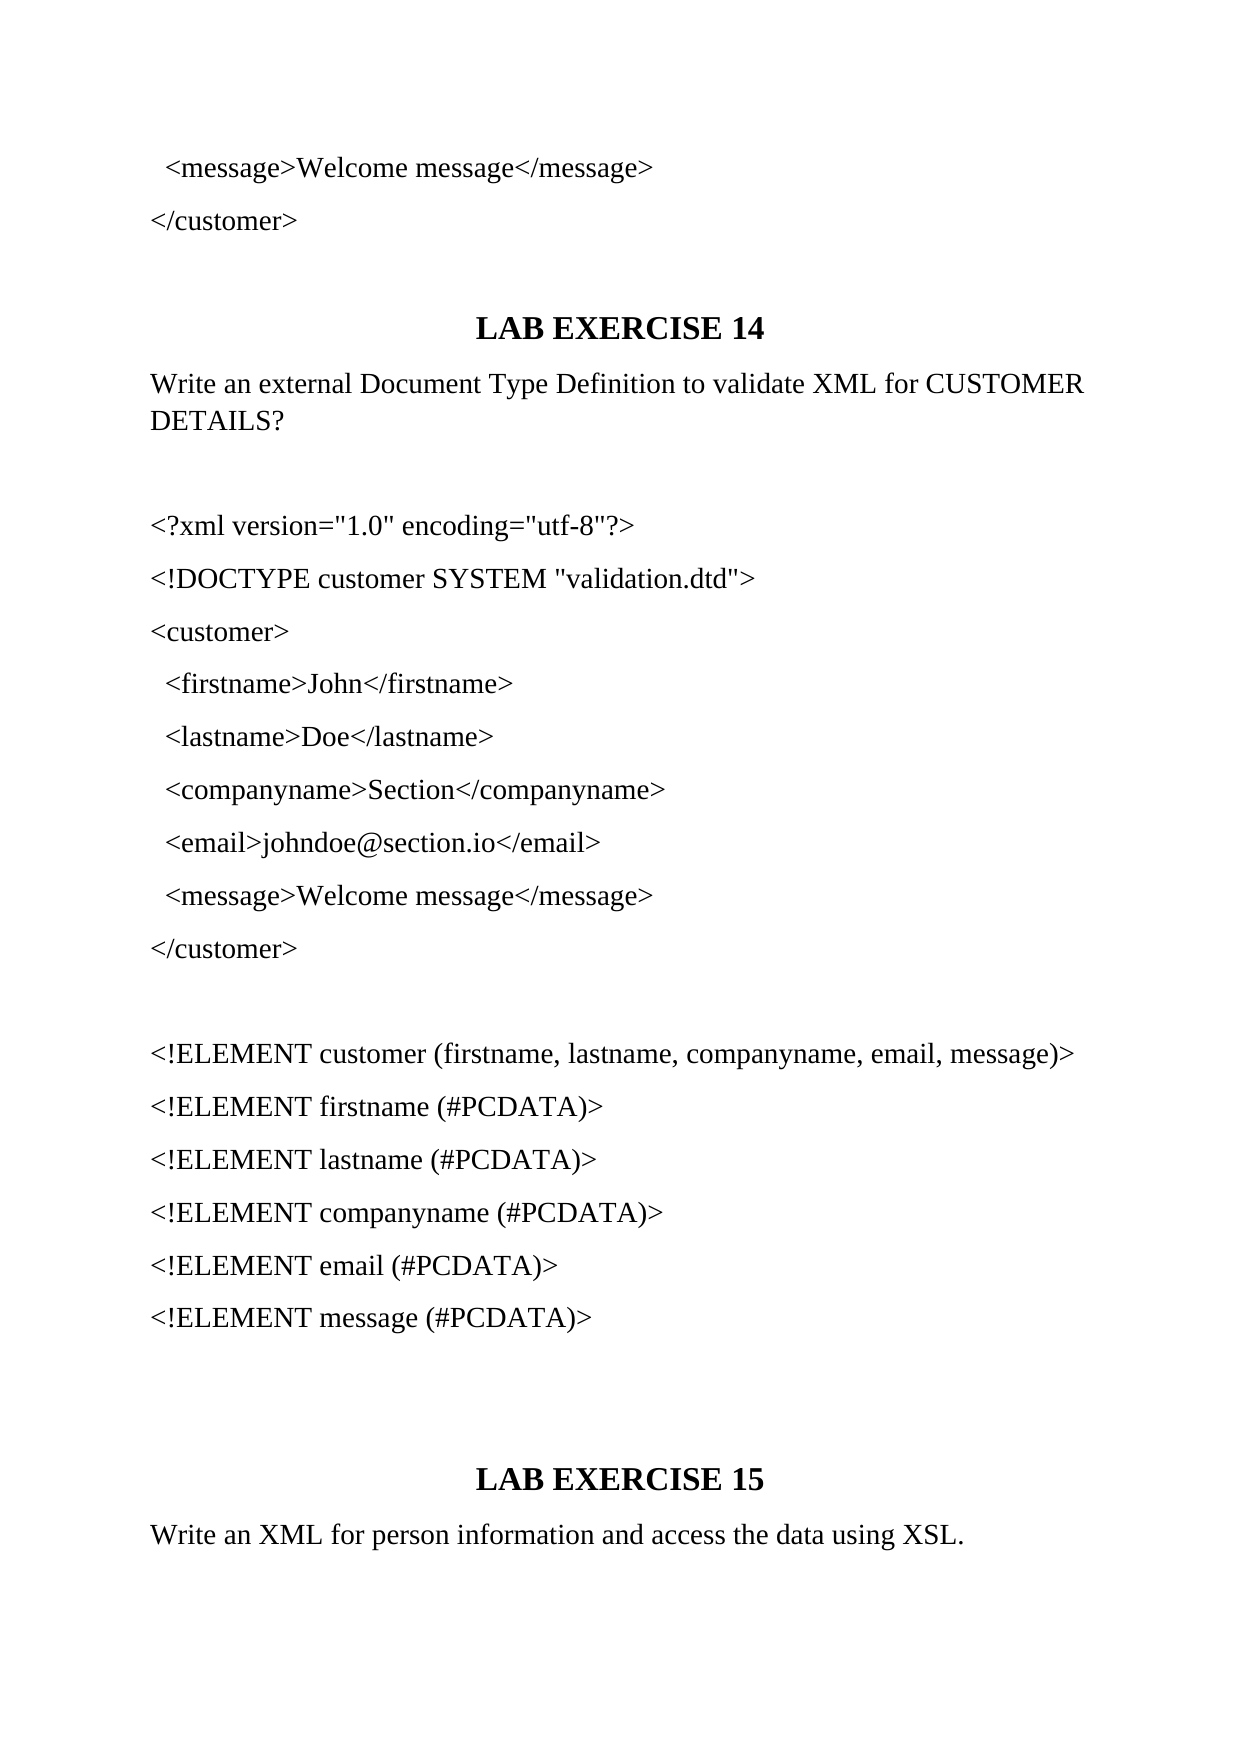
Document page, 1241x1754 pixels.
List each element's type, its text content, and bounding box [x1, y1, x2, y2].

text LAB EXERCISE 15 [150, 1459, 1090, 1497]
text <customer> [150, 614, 1090, 647]
text <companyname>Section</companyname> [150, 772, 1090, 806]
text <!ELEMENT email (#PCDATA)> [150, 1248, 1090, 1281]
text <!ELEMENT companyname (#PCDATA)> [150, 1195, 1090, 1228]
text Write an XML for person information and access the data using XSL. [150, 1517, 1090, 1550]
text <!ELEMENT firstname (#PCDATA)> [150, 1089, 1090, 1123]
text Write an external Document Type Definition to validate XML for CUSTOMER DETAILS? [150, 366, 1090, 436]
text <message>Welcome message</message> [150, 150, 1090, 183]
text <email>johndoe@section.io</email> [150, 825, 1090, 859]
text <!ELEMENT lastname (#PCDATA)> [150, 1142, 1090, 1176]
text <!ELEMENT message (#PCDATA)> [150, 1300, 1090, 1334]
text </customer> [150, 931, 1090, 964]
text <firstname>John</firstname> [150, 667, 1090, 700]
text <!DOCTYPE customer SYSTEM "validation.dtd"> [150, 561, 1090, 594]
text <lastname>Doe</lastname> [150, 719, 1090, 753]
text <message>Welcome message</message> [150, 878, 1090, 911]
text <!ELEMENT customer (firstname, lastname, companyname, email, message)> [150, 1036, 1090, 1070]
text <?xml version="1.0" encoding="utf-8"?> [150, 508, 1090, 542]
text </customer> [150, 203, 1090, 236]
text LAB EXERCISE 14 [150, 308, 1090, 347]
